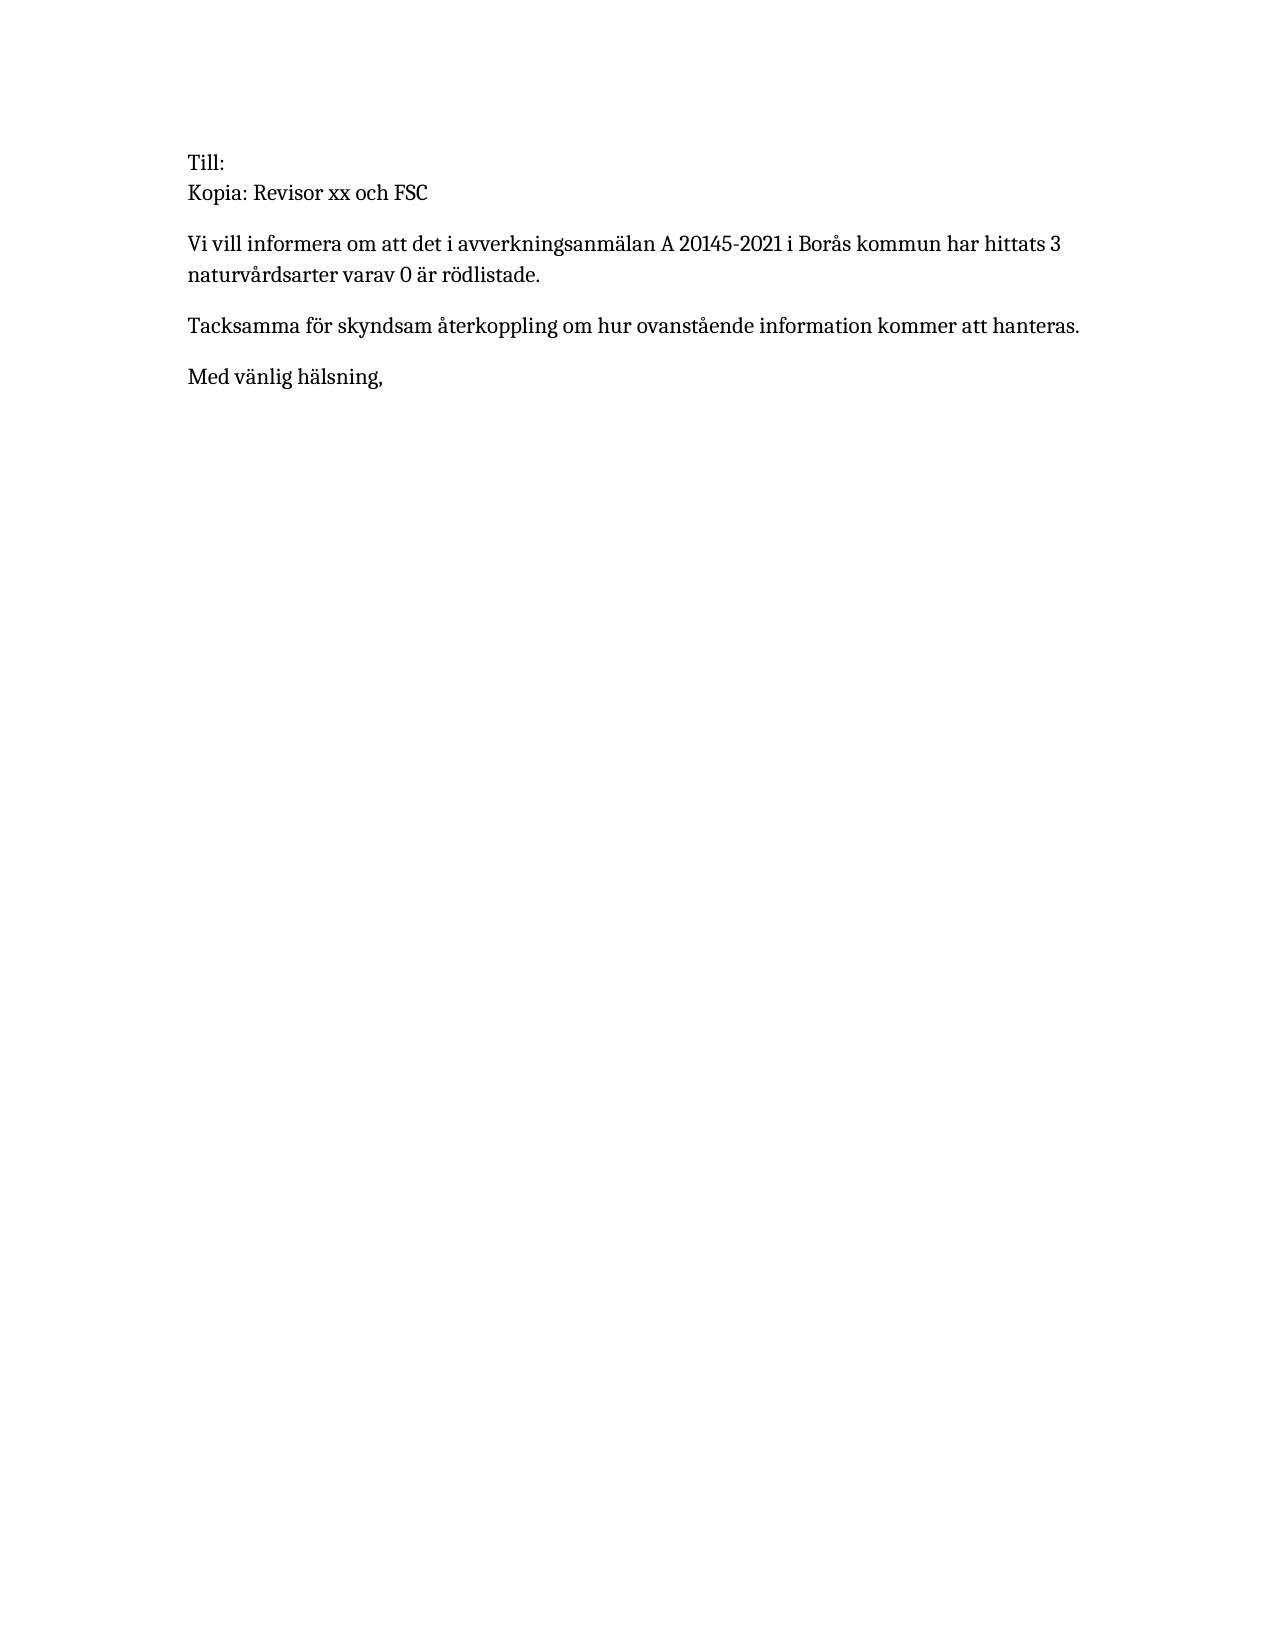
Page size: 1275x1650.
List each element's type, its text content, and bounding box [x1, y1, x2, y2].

text Vi vill informera om att det i avverkningsanmälan A 20145-2021 i Borås kommun har hittats 3 naturvårdsarter varav 0 är rödlistade. [187, 231, 1087, 288]
text Med vänlig hälsning, [187, 363, 1087, 420]
text Tacksamma för skyndsam återkoppling om hur ovanstående information kommer att hanteras. [187, 312, 1087, 339]
text Till: Kopia: Revisor xx och FSC [187, 150, 1087, 207]
